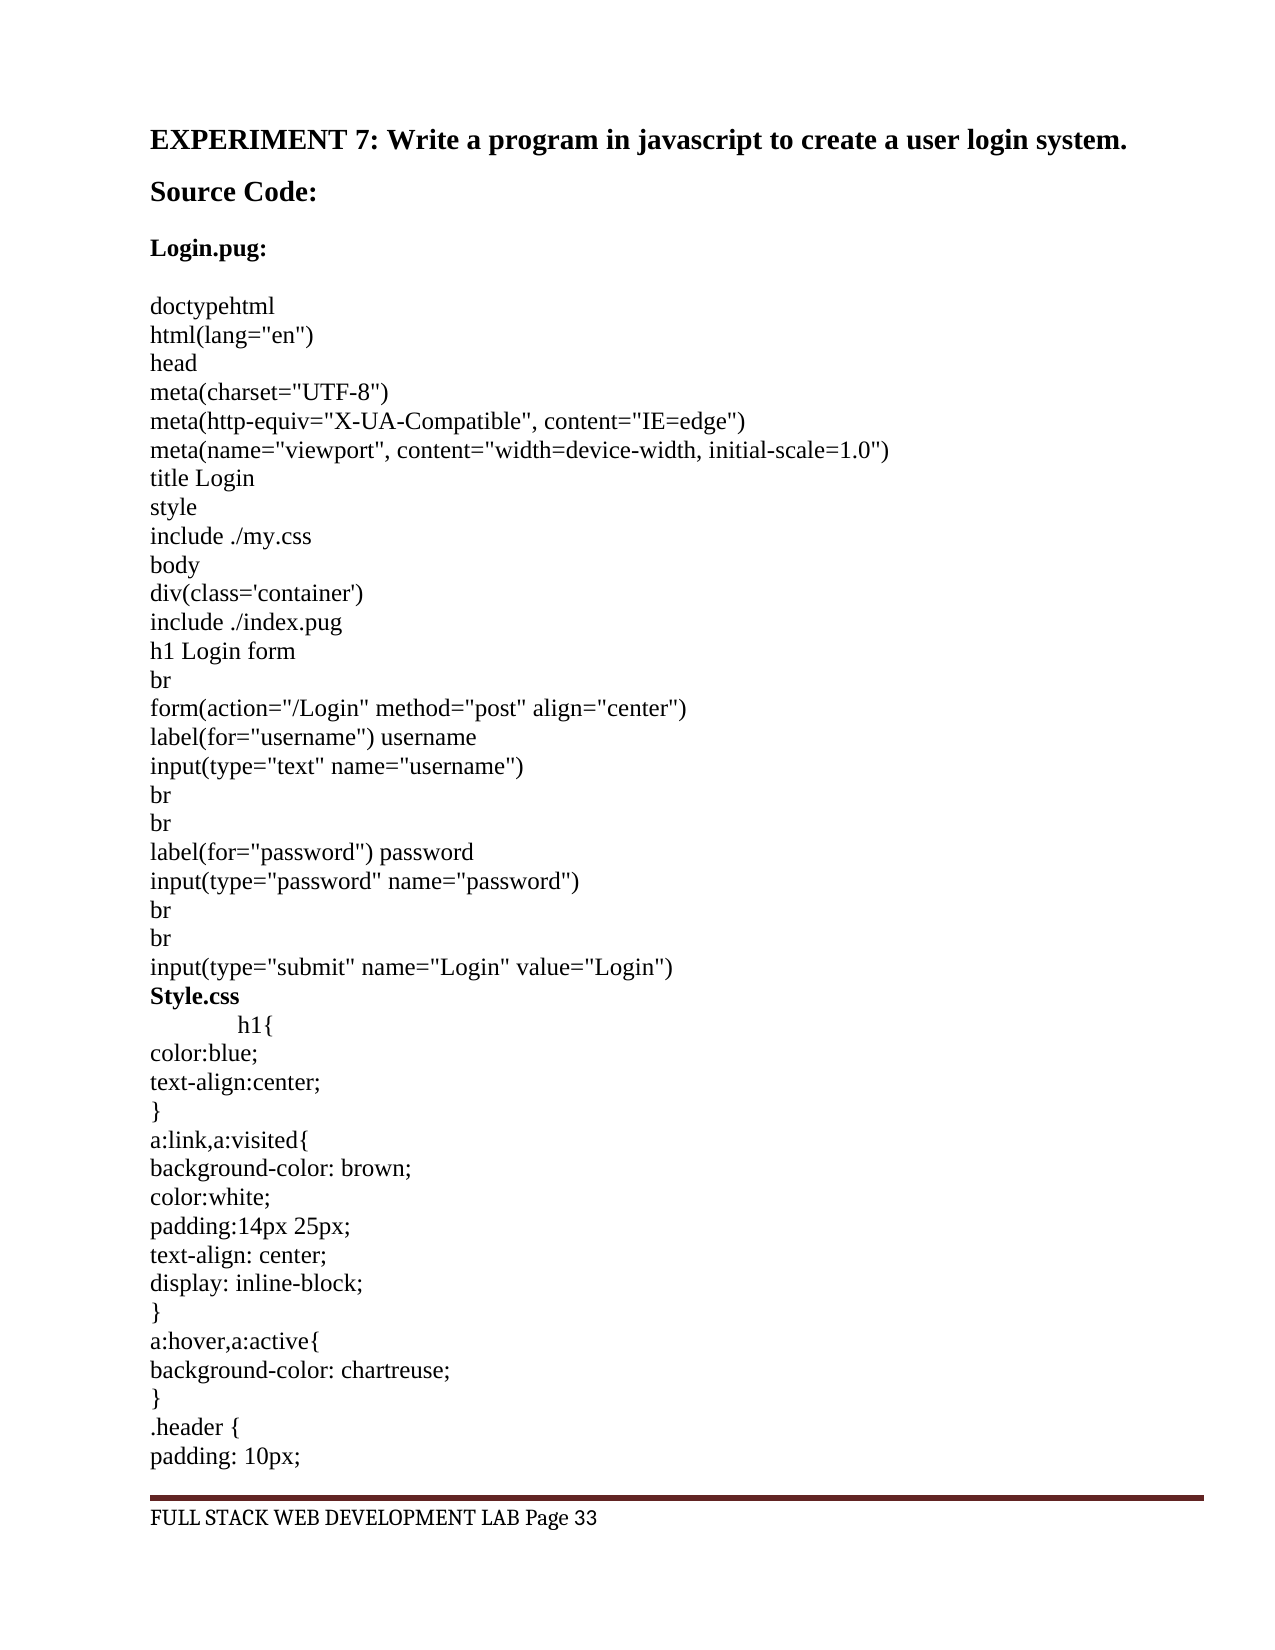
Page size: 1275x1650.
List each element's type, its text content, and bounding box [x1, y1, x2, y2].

text h1 Login form [150, 636, 1204, 665]
text text-align:center; [150, 1067, 1204, 1096]
text } [150, 1297, 1204, 1326]
text doctypehtml [150, 291, 1204, 320]
text div(class='container') [150, 578, 1204, 607]
text head [150, 348, 1204, 377]
text br [150, 780, 1204, 808]
text Login.pug: [150, 233, 1204, 262]
text padding: 10px; [150, 1441, 1204, 1470]
text } [150, 1096, 1204, 1125]
text background-color: brown; [150, 1153, 1204, 1182]
text padding:14px 25px; [150, 1211, 1204, 1240]
text display: inline-block; [150, 1268, 1204, 1297]
text meta(charset="UTF-8") [150, 377, 1204, 406]
text input(type="submit" name="Login" value="Login") [150, 952, 1204, 981]
text EXPERIMENT 7: Write a program in javascript to create a user login system. [150, 122, 1204, 155]
text include ./my.css [150, 521, 1204, 550]
text label(for="username") username [150, 722, 1204, 751]
text Style.css [150, 981, 1204, 1010]
text br [150, 665, 1204, 693]
text text-align: center; [150, 1240, 1204, 1268]
text } [150, 1383, 1204, 1412]
text .header { [150, 1412, 1204, 1441]
text background-color: chartreuse; [150, 1355, 1204, 1383]
text a:hover,a:active{ [150, 1326, 1204, 1355]
text a:link,a:visited{ [150, 1125, 1204, 1153]
text include ./index.pug [150, 607, 1204, 636]
text meta(http-equiv="X-UA-Compatible", content="IE=edge") [150, 406, 1204, 435]
text meta(name="viewport", content="width=device-width, initial-scale=1.0") [150, 435, 1204, 463]
text label(for="password") password [150, 837, 1204, 866]
text style [150, 492, 1204, 521]
text Source Code: [150, 174, 1204, 208]
text form(action="/Login" method="post" align="center") [150, 693, 1204, 722]
text br [150, 923, 1204, 952]
text input(type="password" name="password") [150, 866, 1204, 895]
text br [150, 808, 1204, 837]
text title Login [150, 463, 1204, 492]
text body [150, 550, 1204, 578]
text color:blue; [150, 1038, 1204, 1067]
text html(lang="en") [150, 320, 1204, 348]
text input(type="text" name="username") [150, 751, 1204, 780]
text color:white; [150, 1182, 1204, 1211]
text h1{ [150, 1010, 1204, 1038]
text br [150, 895, 1204, 923]
